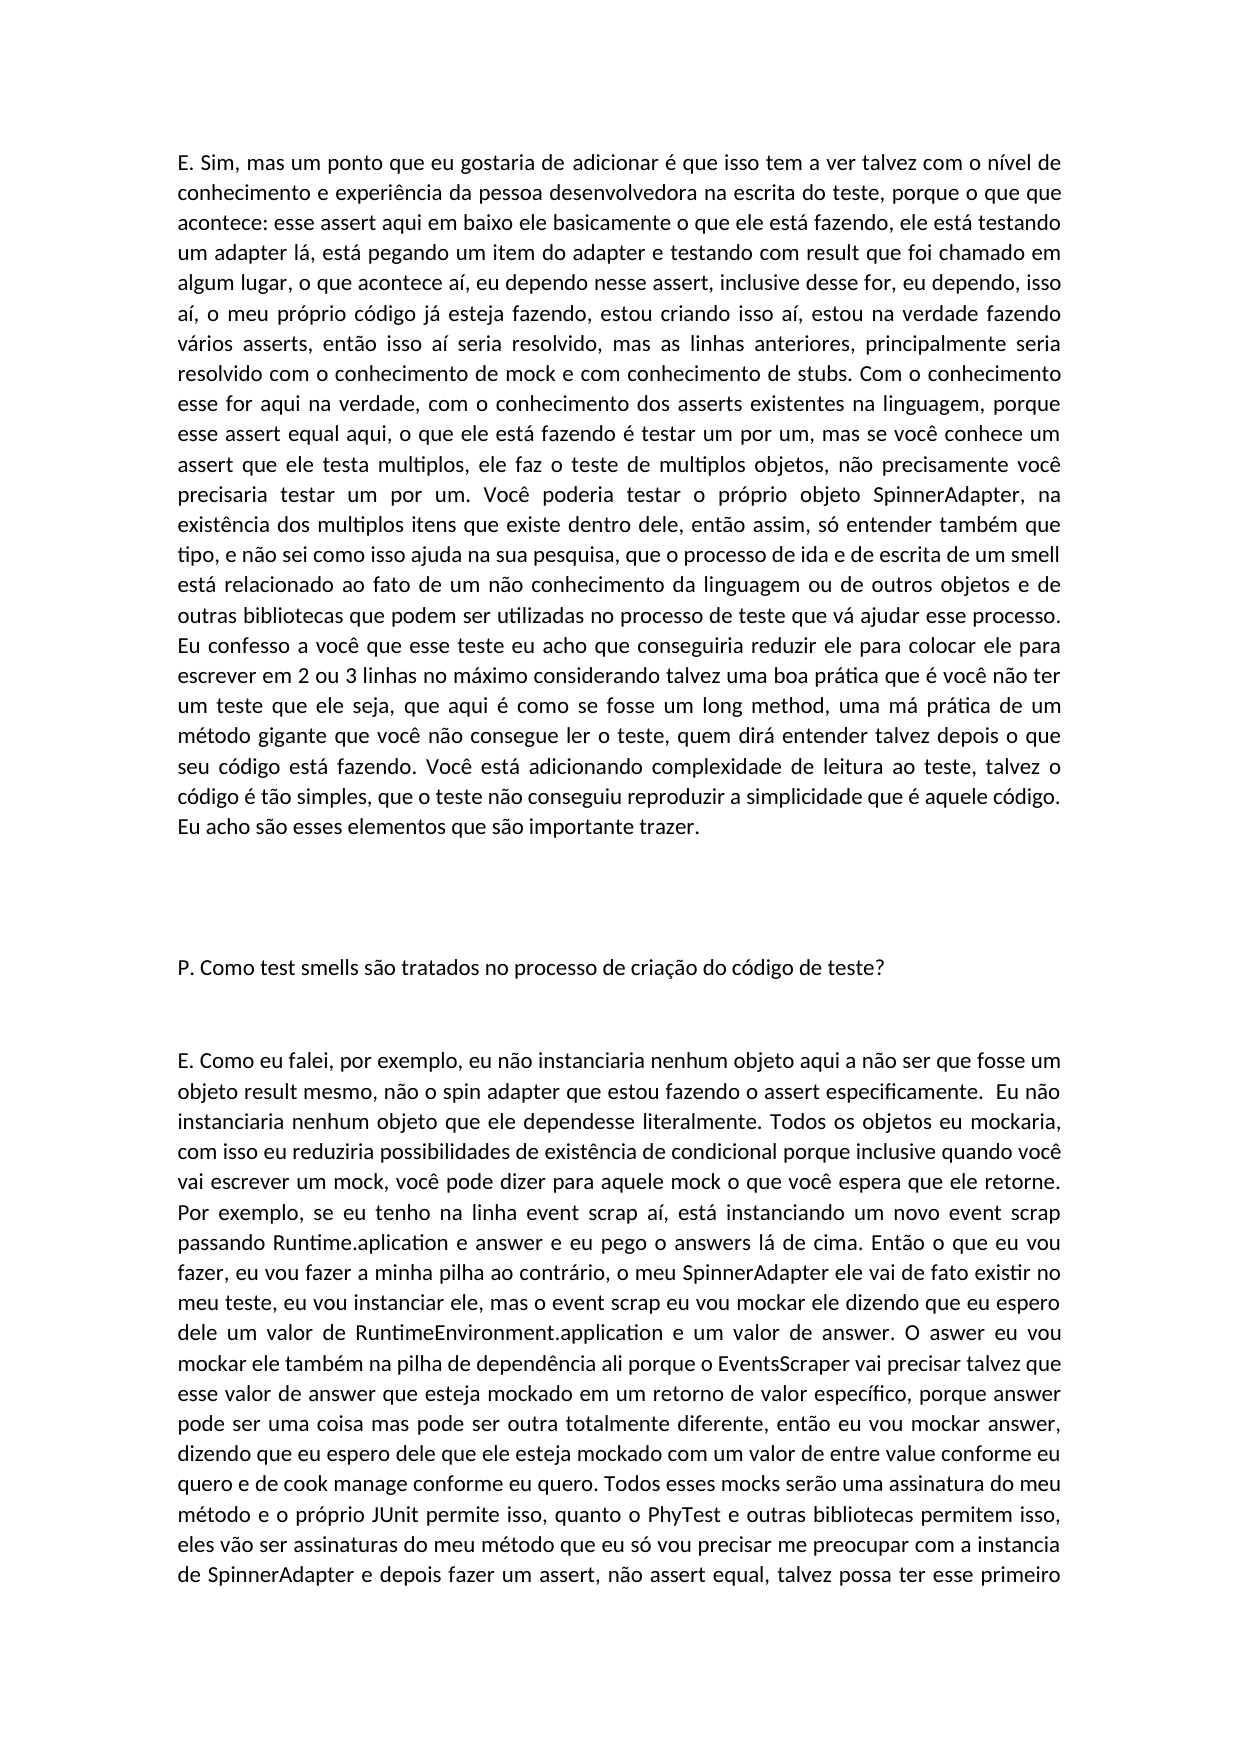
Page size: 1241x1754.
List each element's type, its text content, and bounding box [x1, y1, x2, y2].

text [177, 1047, 1063, 1588]
text E. Sim, mas um ponto que eu gostaria de adicionar é que isso tem a ver talvez com o nível de conhecimento e experiência da pessoa desenvolvedora na escrita do teste, porque o que que acontece: esse assert aqui em baixo ele basicamente o que ele está fazendo, ele está testando um adapter lá, está pegando um item do adapter e testando com result que foi chamado em algum lugar, o que acontece aí, eu dependo nesse assert, inclusive desse for, eu dependo, isso aí, o meu próprio código já esteja fazendo, estou criando isso aí, estou na verdade fazendo vários asserts, então isso aí seria resolvido, mas as linhas anteriores, principalmente seria resolvido com o conhecimento de mock e com conhecimento de stubs. Com o conhecimento esse for aqui na verdade, com o conhecimento dos asserts existentes na linguagem, porque esse assert equal aqui, o que ele está fazendo é testar um por um, mas se você conhece um assert que ele testa multiplos, ele faz o teste de multiplos objetos, não precisamente você precisaria testar um por um. Você poderia testar o próprio objeto SpinnerAdapter, na existência dos multiplos itens que existe dentro dele, então assim, só entender também que tipo, e não sei como isso ajuda na sua pesquisa, que o processo de ida e de escrita de um smell está relacionado ao fato de um não conhecimento da linguagem ou de outros objetos e de outras bibliotecas que podem ser utilizadas no processo de teste que vá ajudar esse processo. Eu confesso a você que esse teste eu acho que conseguiria reduzir ele para colocar ele para escrever em 2 ou 3 linhas no máximo considerando talvez uma boa prática que é você não ter um teste que ele seja, que aqui é como se fosse um long method, uma má prática de um método gigante que você não consegue ler o teste, quem dirá entender talvez depois o que seu código está fazendo. Você está adicionando complexidade de leitura ao teste, talvez o código é tão simples, que o teste não conseguiu reproduzir a simplicidade que é aquele código. Eu acho são esses elementos que são importante trazer. [177, 148, 1063, 840]
text P. Como test smells são tratados no processo de criação do código de teste? [177, 953, 1063, 981]
